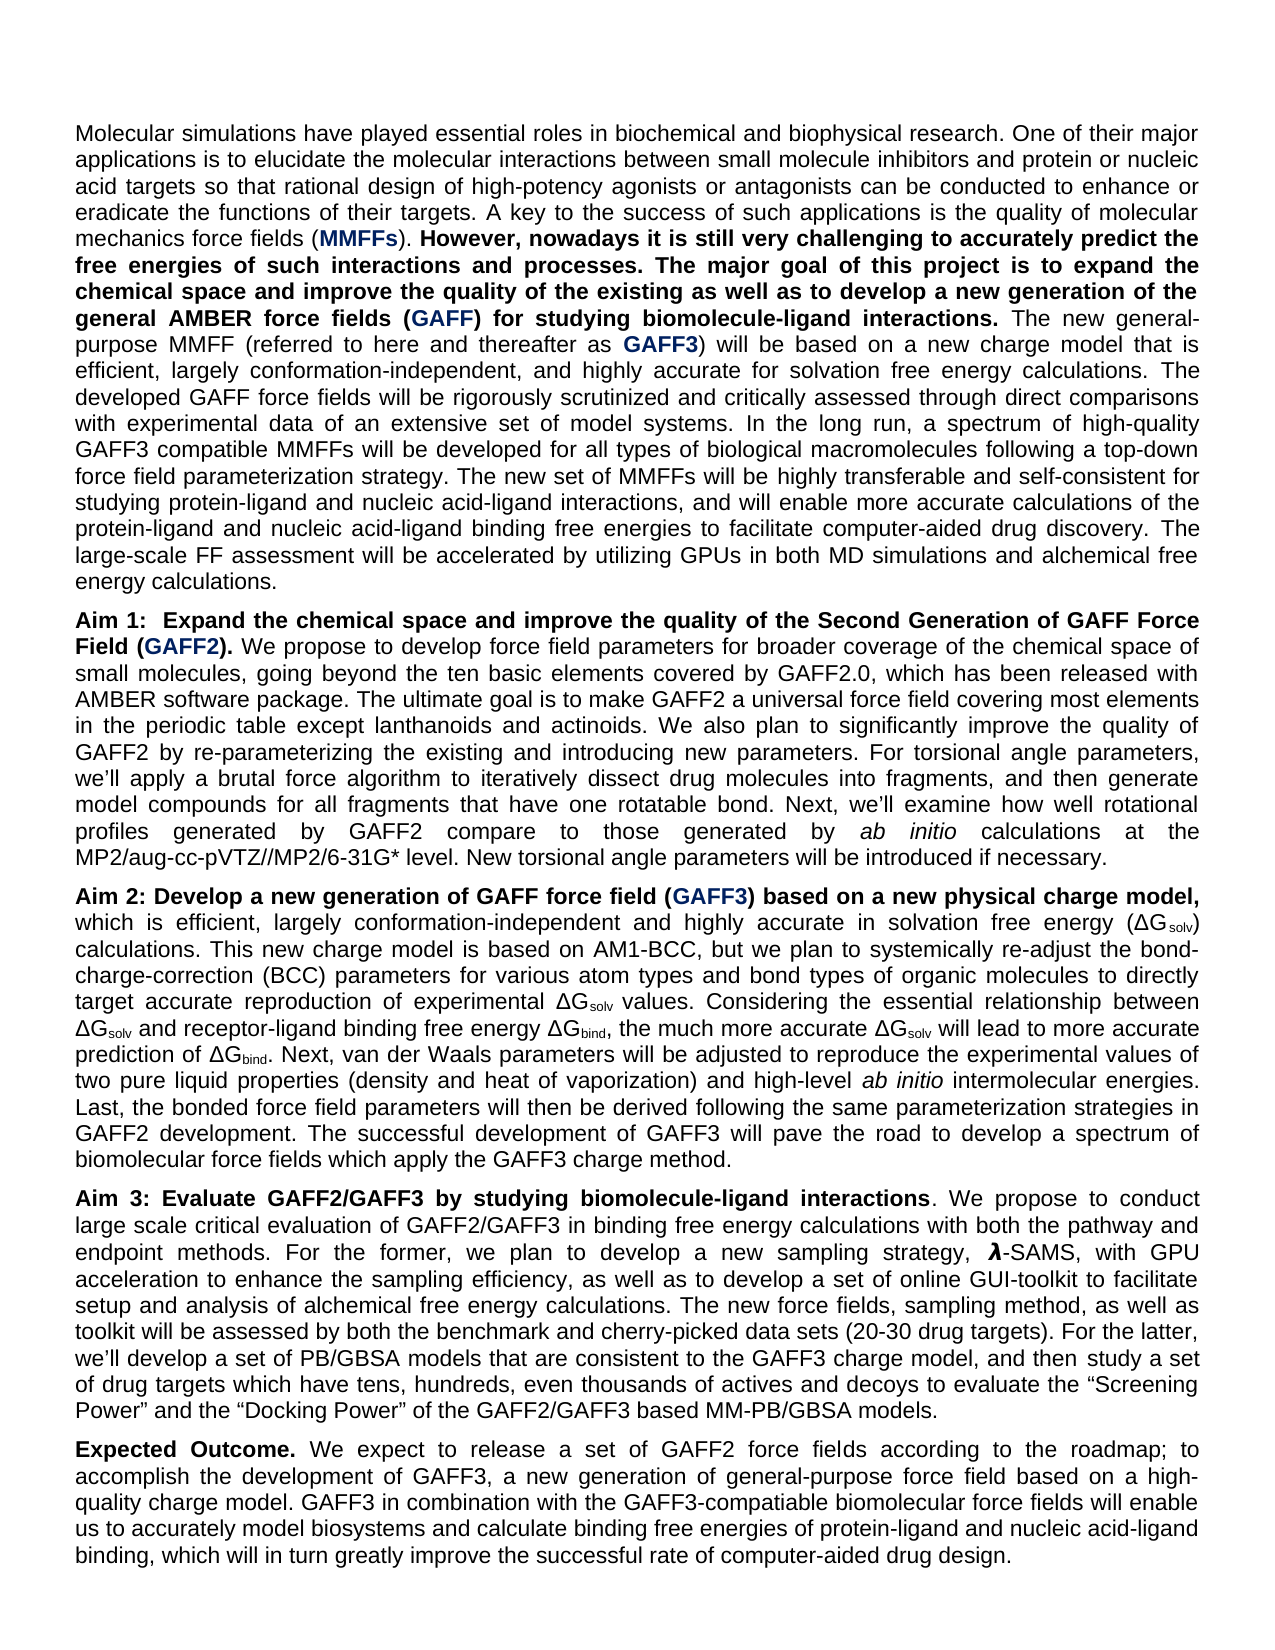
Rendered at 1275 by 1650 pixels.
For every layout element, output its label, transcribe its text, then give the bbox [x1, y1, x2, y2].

text Aim 3: Evaluate GAFF2/GAFF3 by studying biomolecule-ligand interactions. We propose to conduct large scale critical evaluation of GAFF2/GAFF3 in binding free energy calculations with both the pathway and endpoint methods. For the former, we plan to develop a new sampling strategy, 𝞴-SAMS, with GPU acceleration to enhance the sampling efficiency, as well as to develop a set of online GUI-toolkit to facilitate setup and analysis of alchemical free energy calculations. The new force fields, sampling method, as well as toolkit will be assessed by both the benchmark and cherry-picked data sets (20-30 drug targets). For the latter, we’ll develop a set of PB/GBSA models that are consistent to the GAFF3 charge model, and then study a set of drug targets which have tens, hundreds, even thousands of actives and decoys to evaluate the “Screening Power” and the “Docking Power” of the GAFF2/GAFF3 based MM-PB/GBSA models. [75, 1185, 1200, 1424]
text Aim 1: Expand the chemical space and improve the quality of the Second Generation of GAFF Force Field (GAFF2). We propose to develop force field parameters for broader coverage of the chemical space of small molecules, going beyond the ten basic elements covered by GAFF2.0, which has been released with AMBER software package. The ultimate goal is to make GAFF2 a universal force field covering most elements in the periodic table except lanthanoids and actinoids. We also plan to significantly improve the quality of GAFF2 by re-parameterizing the existing and introducing new parameters. For torsional angle parameters, we’ll apply a brutal force algorithm to iteratively dissect drug molecules into fragments, and then generate model compounds for all fragments that have one rotatable bond. Next, we’ll examine how well rotational profiles generated by GAFF2 compare to those generated by ab initio calculations at the MP2/aug-cc-pVTZ//MP2/6-31G* level. New torsional angle parameters will be introduced if necessary. [75, 607, 1200, 870]
text Molecular simulations have played essential roles in biochemical and biophysical research. One of their major applications is to elucidate the molecular interactions between small molecule inhibitors and protein or nucleic acid targets so that rational design of high-potency agonists or antagonists can be conducted to enhance or eradicate the functions of their targets. A key to the success of such applications is the quality of molecular mechanics force fields (MMFFs). However, nowadays it is still very challenging to accurately predict the free energies of such interactions and processes. The major goal of this project is to expand the chemical space and improve the quality of the existing as well as to develop a new generation of the general AMBER force fields (GAFF) for studying biomolecule-ligand interactions. The new general-purpose MMFF (referred to here and thereafter as GAFF3) will be based on a new charge model that is efficient, largely conformation-independent, and highly accurate for solvation free energy calculations. The developed GAFF force fields will be rigorously scrutinized and critically assessed through direct comparisons with experimental data of an extensive set of model systems. In the long run, a spectrum of high-quality GAFF3 compatible MMFFs will be developed for all types of biological macromolecules following a top-down force field parameterization strategy. The new set of MMFFs will be highly transferable and self-consistent for studying protein-ligand and nucleic acid-ligand interactions, and will enable more accurate calculations of the protein-ligand and nucleic acid-ligand binding free energies to facilitate computer-aided drug discovery. The large-scale FF assessment will be accelerated by utilizing GPUs in both MD simulations and alchemical free energy calculations. [75, 120, 1200, 594]
text Aim 2: Develop a new generation of GAFF force field (GAFF3) based on a new physical charge model, which is efficient, largely conformation-independent and highly accurate in solvation free energy (ΔGsolv) calculations. This new charge model is based on AM1-BCC, but we plan to systemically re-adjust the bond-charge-correction (BCC) parameters for various atom types and bond types of organic molecules to directly target accurate reproduction of experimental ΔGsolv values. Considering the essential relationship between ΔGsolv and receptor-ligand binding free energy ΔGbind, the much more accurate ΔGsolv will lead to more accurate prediction of ΔGbind. Next, van der Waals parameters will be adjusted to reproduce the experimental values of two pure liquid properties (density and heat of vaporization) and high-level ab initio intermolecular energies. Last, the bonded force field parameters will then be derived following the same parameterization strategies in GAFF2 development. The successful development of GAFF3 will pave the road to develop a spectrum of biomolecular force fields which apply the GAFF3 charge method. [75, 883, 1200, 1173]
text Expected Outcome. We expect to release a set of GAFF2 force fields according to the roadmap; to accomplish the development of GAFF3, a new generation of general-purpose force field based on a high-quality charge model. GAFF3 in combination with the GAFF3-compatiable biomolecular force fields will enable us to accurately model biosystems and calculate binding free energies of protein-ligand and nucleic acid-ligand binding, which will in turn greatly improve the successful rate of computer-aided drug design. [75, 1436, 1200, 1568]
